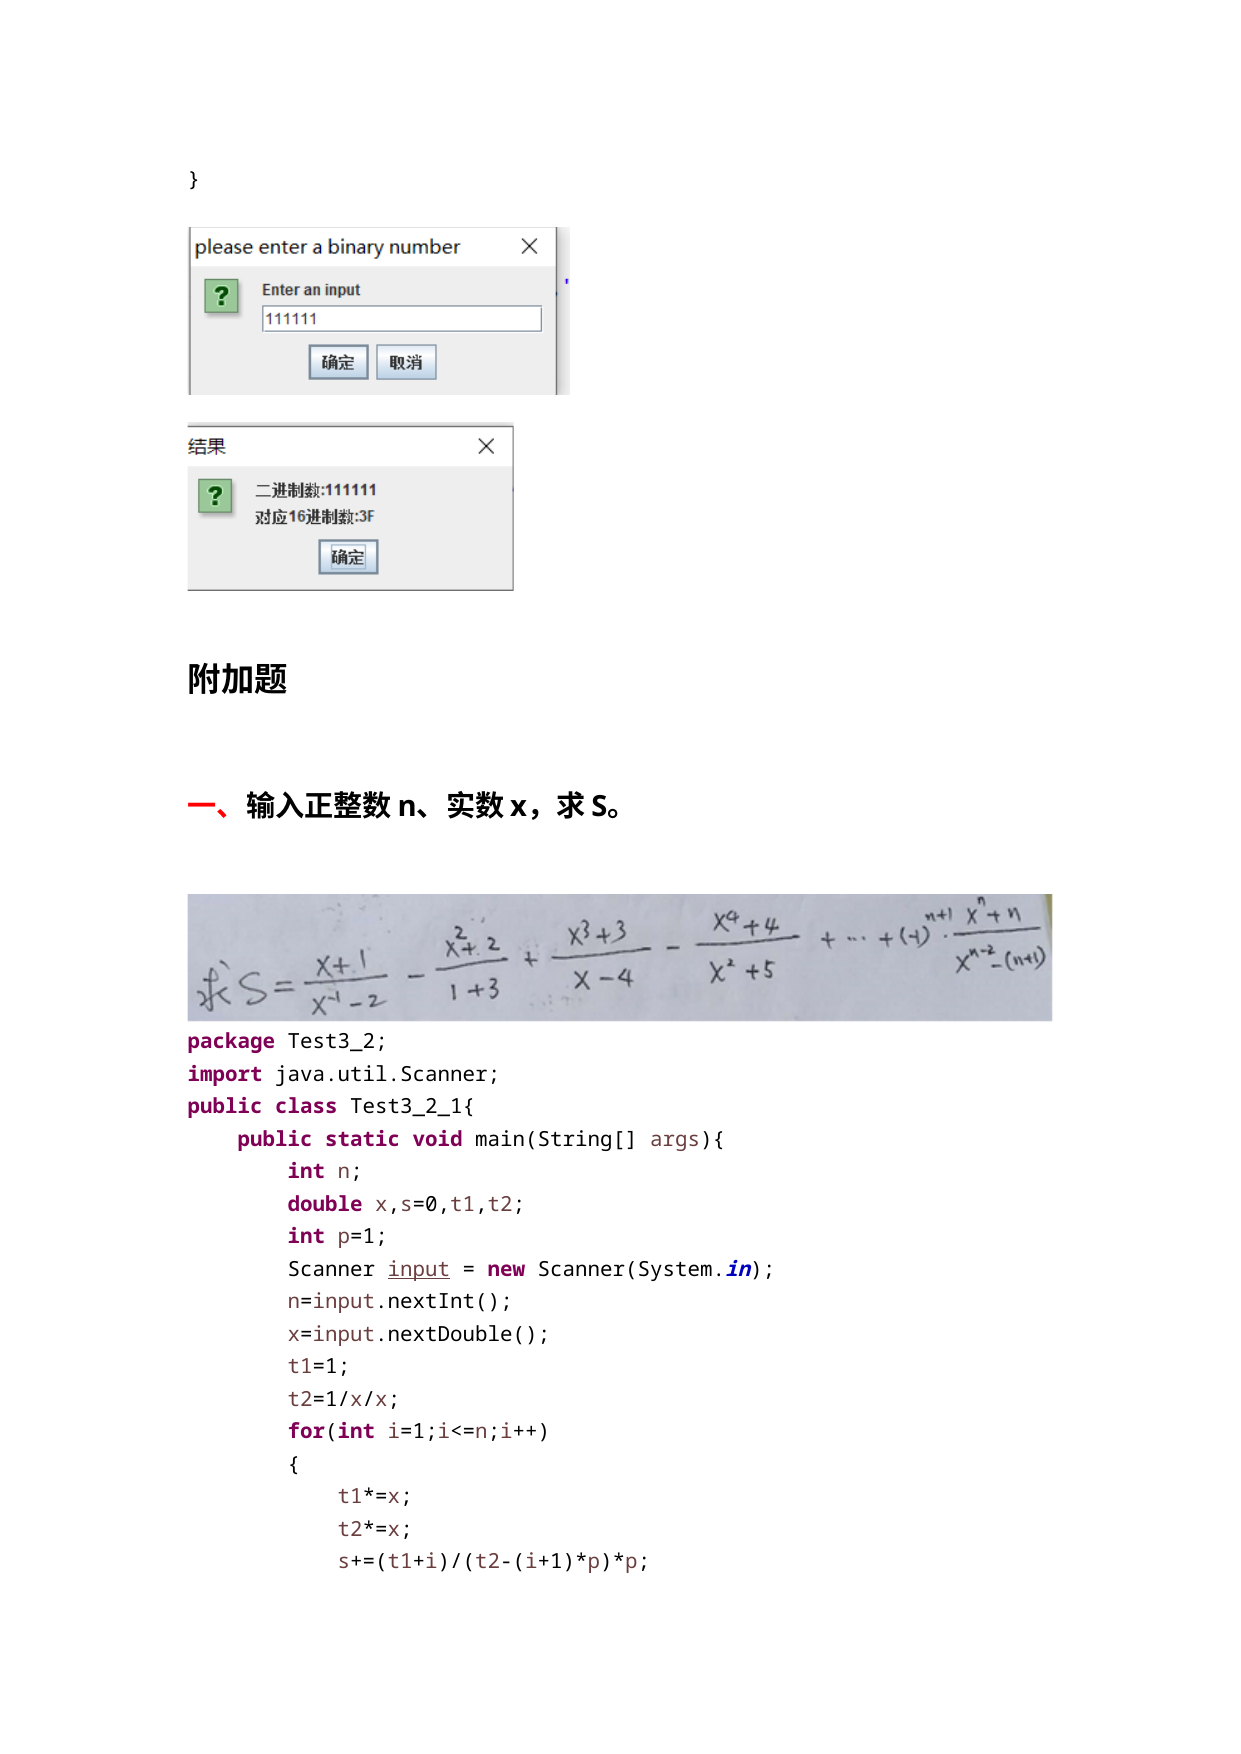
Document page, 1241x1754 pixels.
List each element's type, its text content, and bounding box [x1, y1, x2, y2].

text int p=1; [187, 1219, 1053, 1252]
text t2=1/x/x; [187, 1382, 1053, 1414]
picture [187, 227, 570, 395]
picture [187, 422, 514, 591]
text { [187, 1447, 1053, 1479]
text t1=1; [187, 1349, 1053, 1382]
text import java.util.Scanner; [187, 1057, 1053, 1089]
text double x,s=0,t1,t2; [187, 1187, 1053, 1219]
text package Test3_2; [187, 1024, 1053, 1057]
subtitle 附加题 [187, 644, 1053, 709]
subtitle 一、输入正整数n、实数x，求S。 [187, 771, 1053, 836]
text for(int i=1;i<=n;i++) [187, 1414, 1053, 1447]
picture [187, 894, 1054, 1023]
text t1*=x; [187, 1479, 1053, 1512]
text public static void main(String[] args){ [187, 1122, 1053, 1154]
text n=input.nextInt(); [187, 1284, 1053, 1317]
text int n; [187, 1154, 1053, 1187]
text t2*=x; [187, 1512, 1053, 1544]
text Scanner input = new Scanner(System.in); [187, 1252, 1053, 1284]
text } [187, 162, 1053, 194]
text public class Test3_2_1{ [187, 1089, 1053, 1122]
text x=input.nextDouble(); [187, 1317, 1053, 1349]
text s+=(t1+i)/(t2-(i+1)*p)*p; [187, 1544, 1053, 1577]
